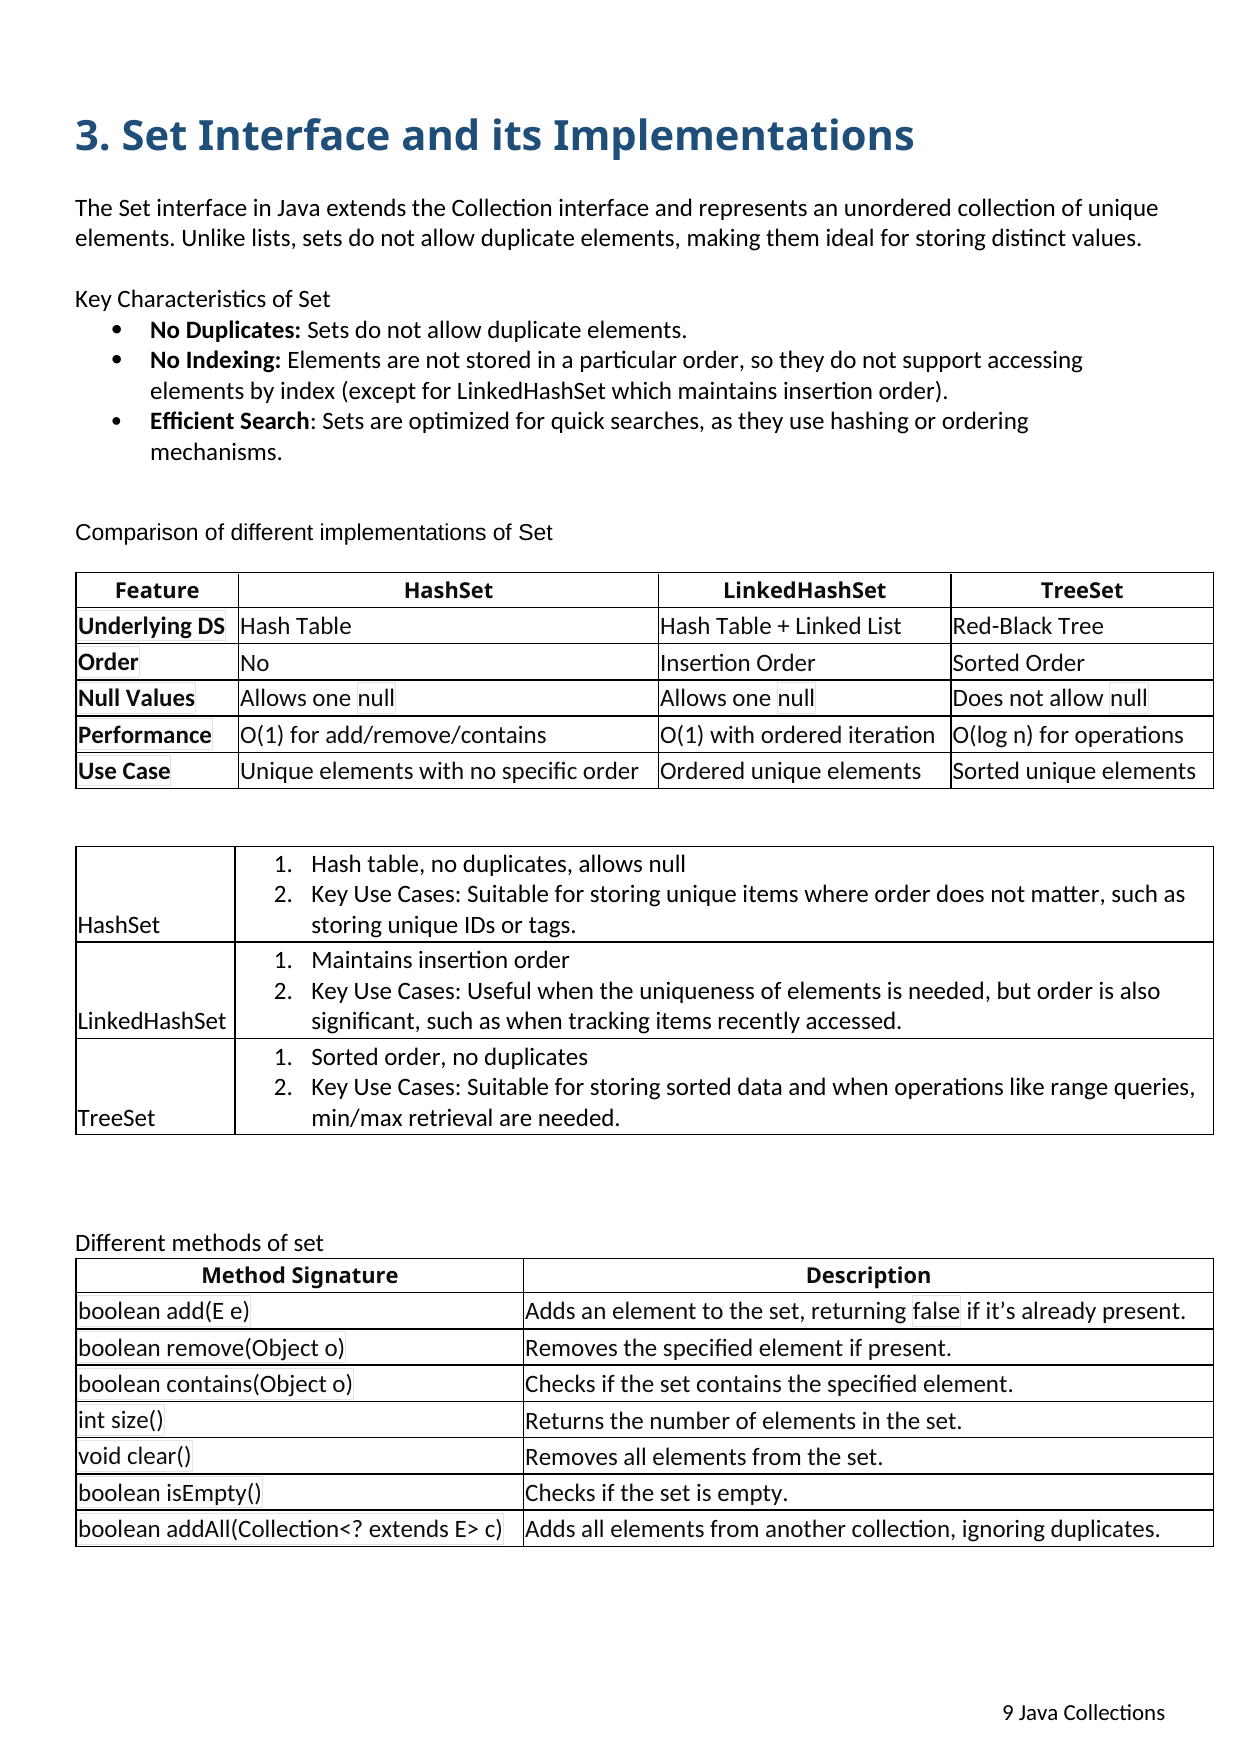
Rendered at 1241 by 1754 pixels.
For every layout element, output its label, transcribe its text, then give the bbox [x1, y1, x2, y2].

list No Duplicates: Sets do not allow duplicate elements. [112, 314, 1165, 344]
table_cell Underlying DS [77, 608, 238, 643]
table_header Method Signature [77, 1259, 523, 1292]
table_cell Performance [77, 717, 238, 751]
table_cell Adds all elements from another collection, ignoring duplicates. [524, 1511, 1213, 1546]
text Different methods of set [75, 1227, 1165, 1257]
list Efficient Search: Sets are optimized for quick searches, as they use hashing or ordering mechanisms. [112, 405, 1165, 466]
table_cell TreeSet [77, 1039, 234, 1134]
table_header HashSet [77, 847, 234, 941]
table_cell Hash Table + Linked List [659, 608, 950, 643]
table_cell Ordered unique elements [659, 753, 950, 788]
table_cell Allows one null [659, 681, 950, 715]
table_cell No [239, 644, 658, 679]
list No Indexing: Elements are not stored in a particular order, so they do not support accessing elements by index (except for LinkedHashSet which maintains insertion order). [112, 344, 1165, 405]
table_cell boolean isEmpty() [77, 1475, 523, 1509]
table_cell boolean add(E e) [77, 1293, 523, 1328]
table_cell Removes all elements from the set. [524, 1438, 1213, 1473]
table_cell Checks if the set is empty. [524, 1475, 1213, 1509]
table_cell Null Values [77, 681, 238, 715]
subtitle 3. Set Interface and its Implementations [75, 106, 1165, 162]
table_cell O(log n) for operations [952, 717, 1213, 751]
table_header Feature [77, 573, 238, 606]
table_cell Sorted order, no duplicates Key Use Cases: Suitable for storing sorted data and when operations like range queries, min/max retrieval are needed. [236, 1039, 1213, 1134]
table_cell Maintains insertion order Key Use Cases: Useful when the uniqueness of elements is needed, but order is also significant, such as when tracking items recently accessed. [236, 943, 1213, 1037]
table_cell Red-Black Tree [952, 608, 1213, 643]
table_cell void clear() [77, 1438, 523, 1473]
table_cell O(1) with ordered iteration [659, 717, 950, 751]
table_cell Order [77, 644, 238, 679]
table_header Hash table, no duplicates, allows null Key Use Cases: Suitable for storing unique items where order does not matter, such as storing unique IDs or tags. [236, 847, 1213, 941]
table_cell Does not allow null [952, 681, 1213, 715]
table_cell Sorted Order [952, 644, 1213, 679]
table_cell Hash Table [239, 608, 658, 643]
table_cell Sorted unique elements [952, 753, 1213, 788]
text Key Characteristics of Set [75, 283, 1165, 314]
table_cell Removes the specified element if present. [524, 1330, 1213, 1364]
table_cell Unique elements with no specific order [239, 753, 658, 788]
table_header HashSet [239, 573, 658, 606]
table_cell boolean addAll(Collection<? extends E> c) [77, 1511, 523, 1546]
table_cell Use Case [77, 753, 238, 788]
table_header TreeSet [952, 573, 1213, 606]
table_cell boolean contains(Object o) [77, 1366, 523, 1401]
table_cell int size() [77, 1402, 523, 1437]
table_cell Insertion Order [659, 644, 950, 679]
text Comparison of different implementations of Set [75, 519, 1165, 546]
text The Set interface in Java extends the Collection interface and represents an unordered collection of unique elements. Unlike lists, sets do not allow duplicate elements, making them ideal for storing distinct values. [75, 192, 1165, 253]
table_cell Adds an element to the set, returning false if it’s already present. [524, 1293, 1213, 1328]
table_cell boolean remove(Object o) [77, 1330, 523, 1364]
table_cell Allows one null [239, 681, 658, 715]
table_cell LinkedHashSet [77, 943, 234, 1037]
table_header LinkedHashSet [659, 573, 951, 606]
table_cell O(1) for add/remove/contains [239, 717, 658, 751]
table_cell Checks if the set contains the specified element. [524, 1366, 1213, 1401]
table_cell Returns the number of elements in the set. [524, 1402, 1213, 1437]
table_header Description [524, 1259, 1213, 1292]
